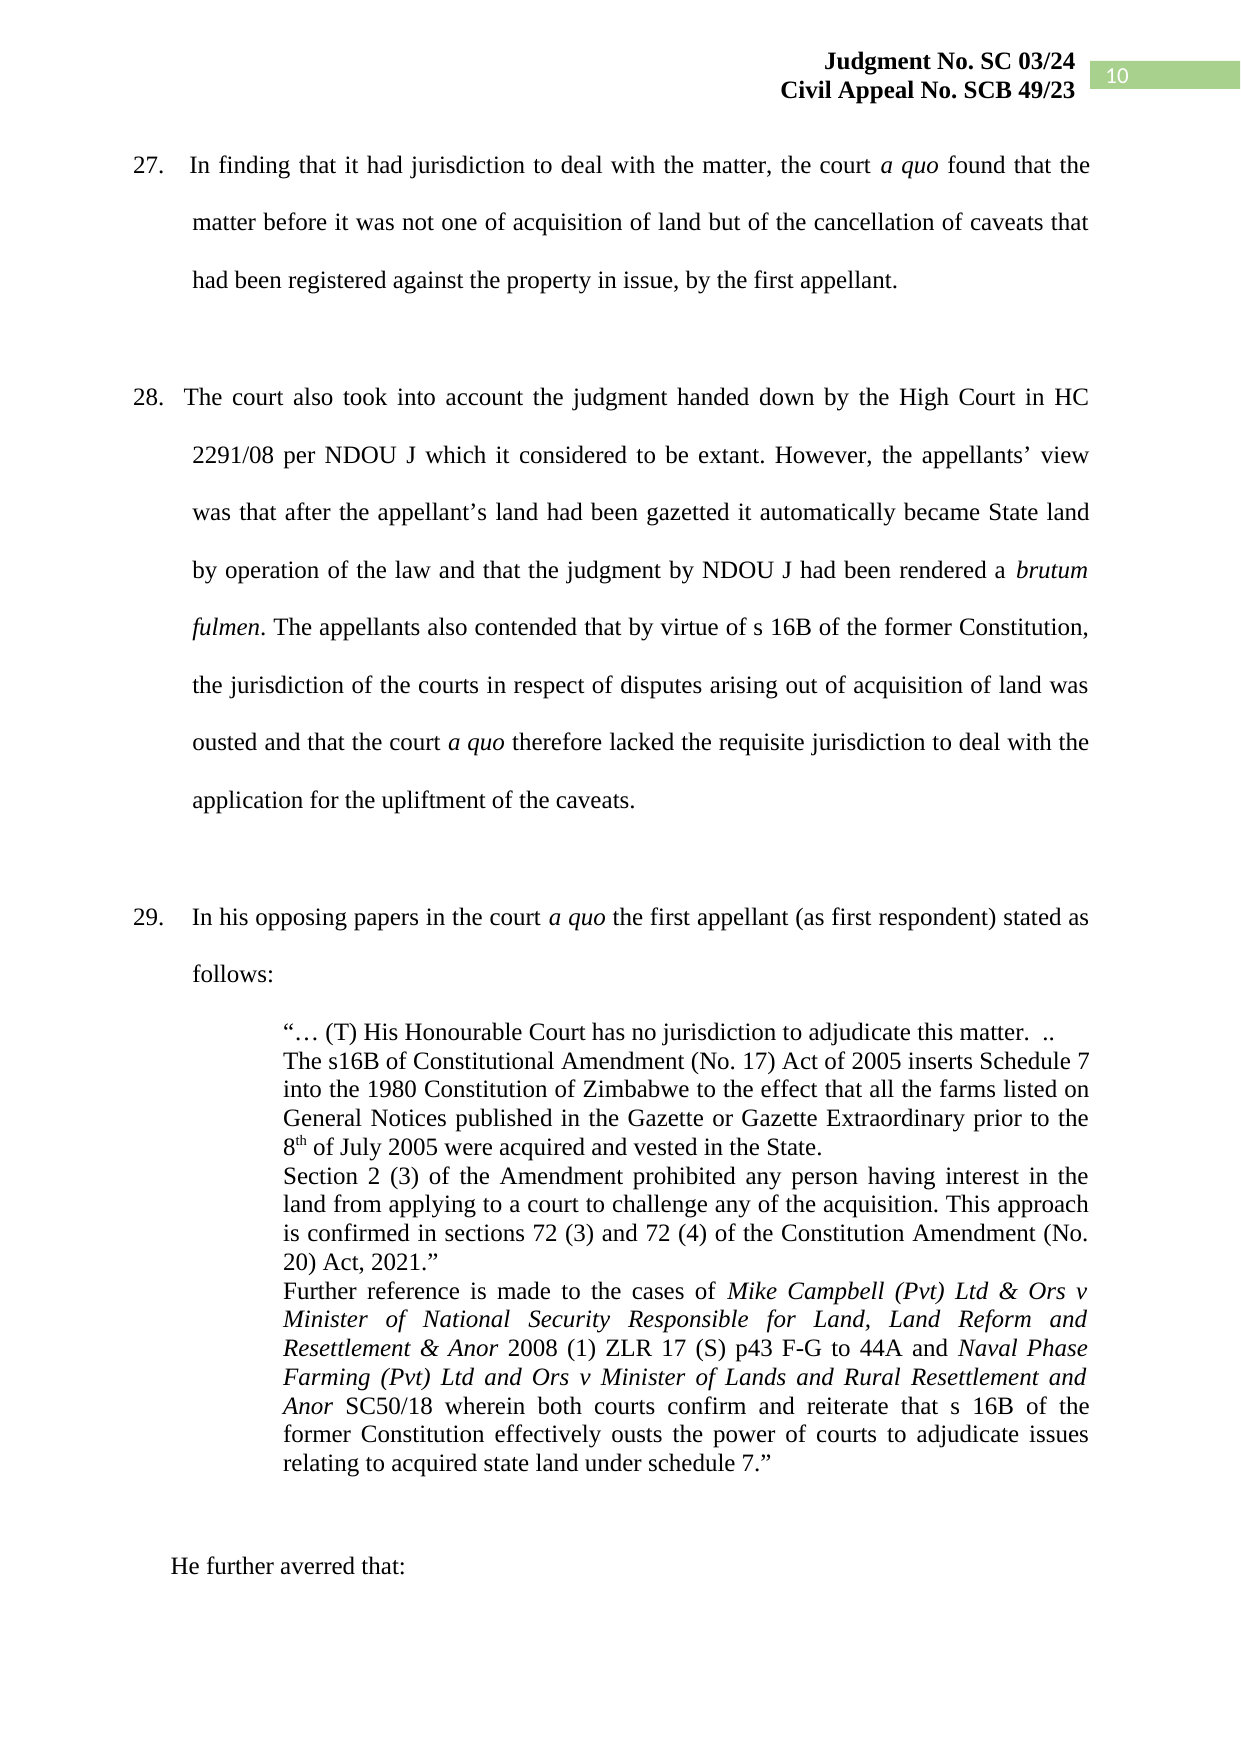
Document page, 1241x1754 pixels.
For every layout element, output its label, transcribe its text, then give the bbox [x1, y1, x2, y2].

list Section 2 (3) of the Amendment prohibited any person having interest in the land from applying to a court to challenge any of the acquisition. This approach is confirmed in sections 72 (3) and 72 (4) of the Constitution Amendment (No. 20) Act, 2021.” [283, 1161, 1090, 1276]
text He further averred that: [170, 1551, 1090, 1580]
list Further reference is made to the cases of Mike Campbell (Pvt) Ltd & Ors v Minister of National Security Responsible for Land, Land Reform and Resettlement & Anor 2008 (1) ZLR 17 (S) p43 F-G to 44A and Naval Phase Farming (Pvt) Ltd and Ors v Minister of Lands and Rural Resettlement and Anor SC50/18 wherein both courts confirm and reiterate that s 16B of the former Constitution effectively ousts the power of courts to adjudicate issues relating to acquired state land under schedule 7.” [283, 1276, 1090, 1477]
list “… (T) His Honourable Court has no jurisdiction to adjudicate this matter. .. [283, 1017, 1090, 1046]
list The s16B of Constitutional Amendment (No. 17) Act of 2005 inserts Schedule 7 into the 1980 Constitution of Zimbabwe to the effect that all the farms listed on General Notices published in the Gazette or Gazette Extraordinary prior to the 8th of July 2005 were acquired and vested in the State. [283, 1046, 1090, 1161]
text 27. In finding that it had jurisdiction to deal with the matter, the court a quo found that the matter before it was not one of acquisition of land but of the cancellation of caveats that had been registered against the property in issue, by the first appellant. [133, 150, 1090, 294]
text 28. The court also took into account the judgment handed down by the High Court in HC 2291/08 per NDOU J which it considered to be extant. However, the appellants’ view was that after the appellant’s land had been gazetted it automatically became State land by operation of the law and that the judgment by NDOU J had been rendered a brutum fulmen. The appellants also contended that by virtue of s 16B of the former Constitution, the jurisdiction of the courts in respect of disputes arising out of acquisition of land was ousted and that the court a quo therefore lacked the requisite jurisdiction to deal with the application for the upliftment of the caveats. [133, 382, 1090, 813]
text 29. In his opposing papers in the court a quo the first appellant (as first respondent) stated as follows: [133, 902, 1090, 988]
